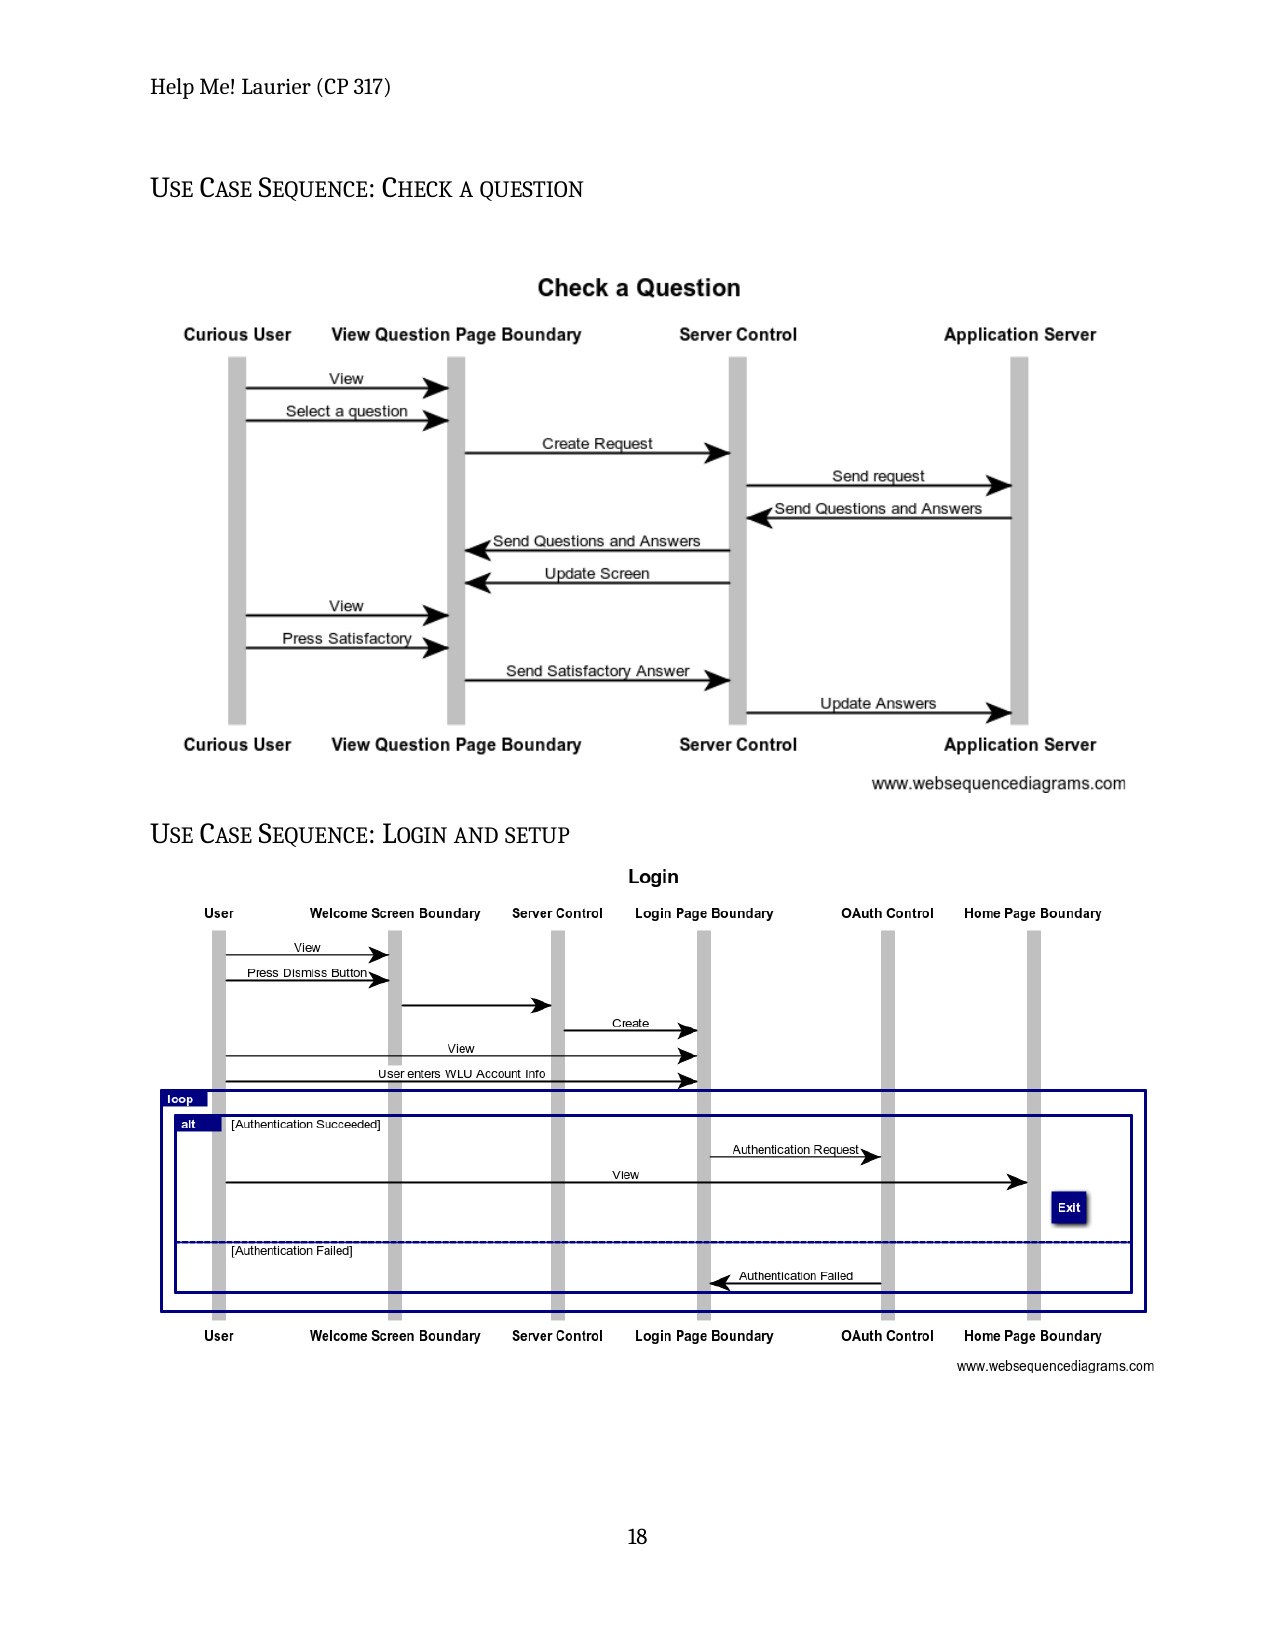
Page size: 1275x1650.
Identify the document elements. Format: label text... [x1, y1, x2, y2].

picture [150, 259, 1125, 793]
subtitle Use Case Sequence: Login and setup [150, 817, 1125, 851]
subtitle Use Case Sequence: Check a question [150, 171, 1125, 204]
picture [150, 855, 1154, 1373]
